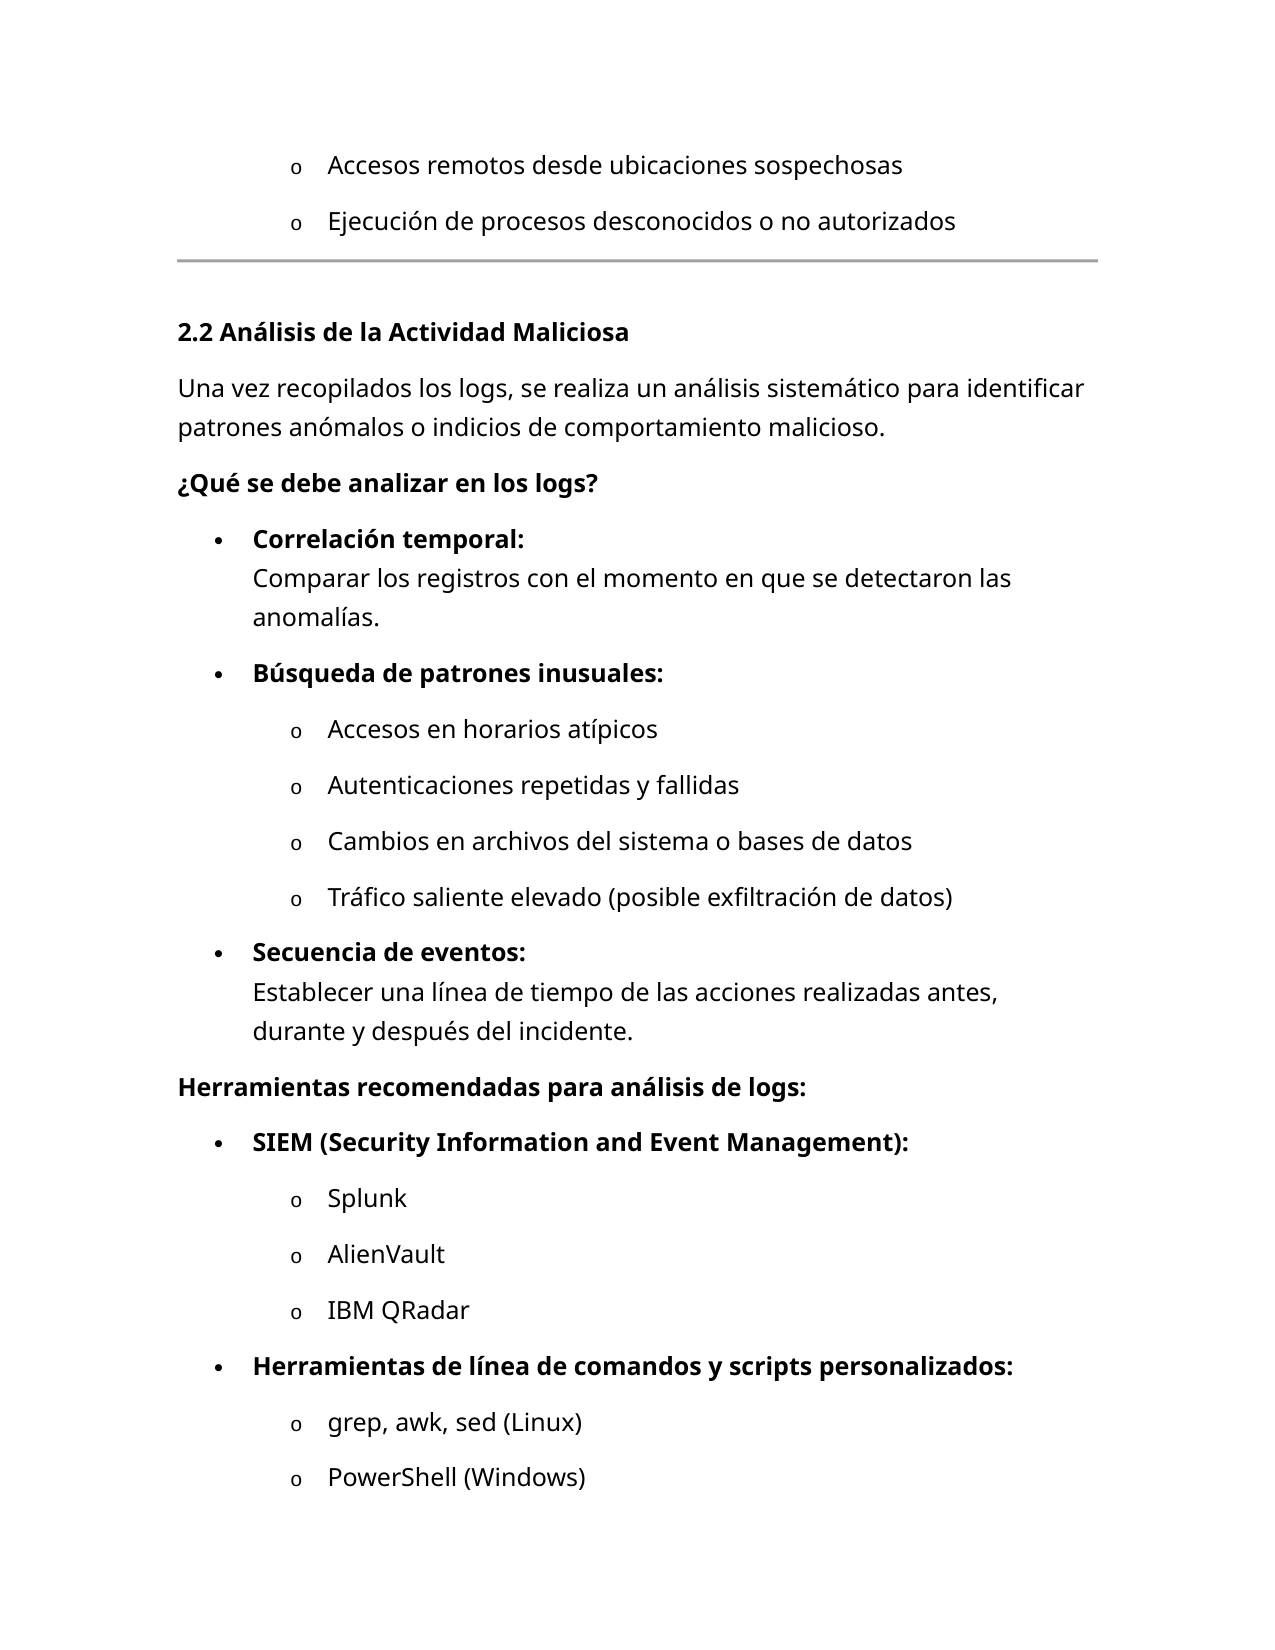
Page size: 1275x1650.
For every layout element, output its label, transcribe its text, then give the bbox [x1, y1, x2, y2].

list IBM QRadar [290, 1293, 1098, 1327]
list AlienVault [290, 1237, 1098, 1271]
list Accesos en horarios atípicos [290, 712, 1098, 746]
list Autenticaciones repetidas y fallidas [290, 768, 1098, 802]
list Secuencia de eventos: Establecer una línea de tiempo de las acciones realizadas antes, durante y después del incidente. [215, 935, 1098, 1047]
list Cambios en archivos del sistema o bases de datos [290, 823, 1098, 857]
list grep, awk, sed (Linux) [290, 1404, 1098, 1438]
list Ejecución de procesos desconocidos o no autorizados [290, 203, 1098, 237]
list PowerShell (Windows) [290, 1460, 1098, 1494]
list SIEM (Security Information and Event Management): [215, 1125, 1098, 1159]
text ¿Qué se debe analizar en los logs? [177, 466, 1098, 500]
list Búsqueda de patrones inusuales: [215, 656, 1098, 690]
list Herramientas de línea de comandos y scripts personalizados: [215, 1348, 1098, 1382]
text Una vez recopilados los logs, se realiza un análisis sistemático para identificar patrones anómalos o indicios de comportamiento malicioso. [177, 371, 1098, 444]
list Splunk [290, 1181, 1098, 1215]
text 2.2 Análisis de la Actividad Maliciosa [177, 315, 1098, 349]
list Accesos remotos desde ubicaciones sospechosas [290, 148, 1098, 182]
list Tráfico saliente elevado (posible exfiltración de datos) [290, 879, 1098, 913]
list Correlación temporal: Comparar los registros con el momento en que se detectaron las anomalías. [215, 522, 1098, 634]
text Herramientas recomendadas para análisis de logs: [177, 1069, 1098, 1103]
